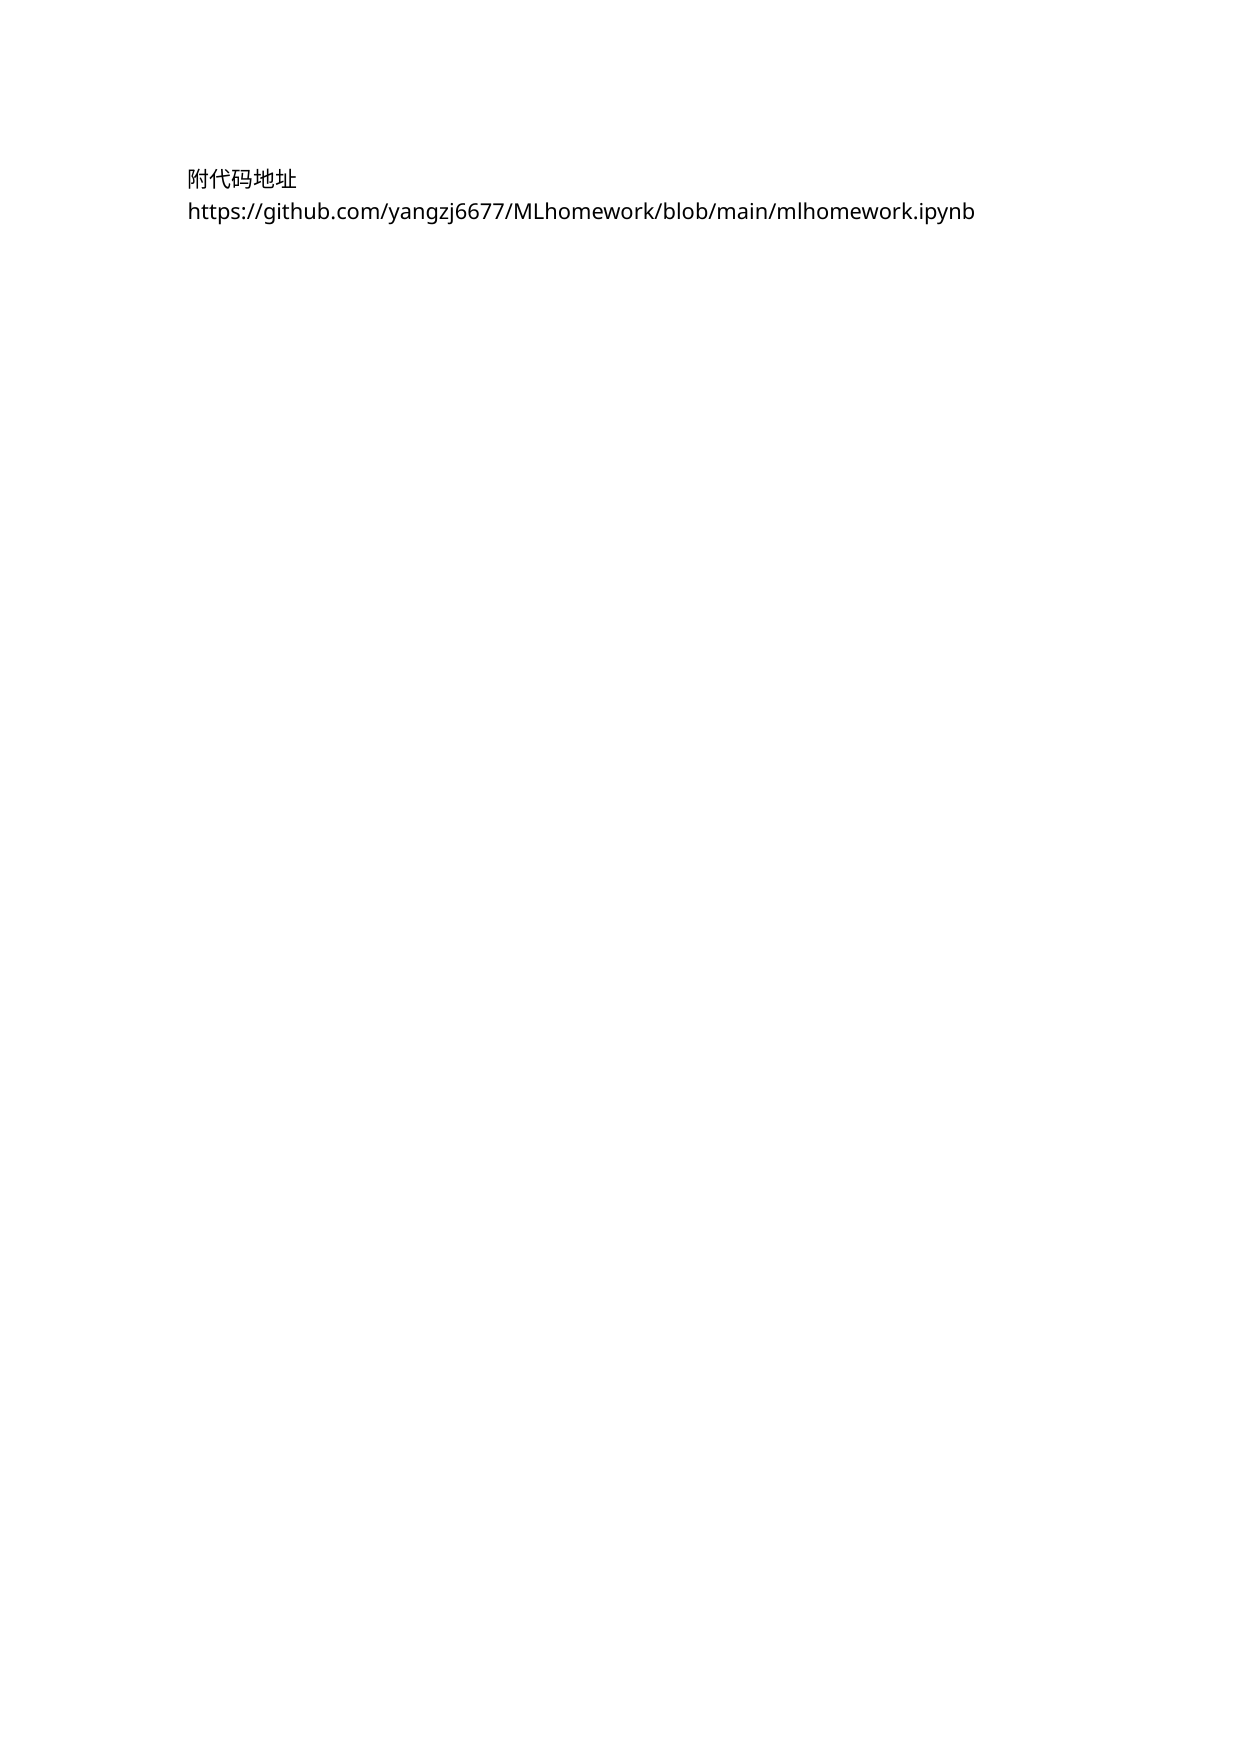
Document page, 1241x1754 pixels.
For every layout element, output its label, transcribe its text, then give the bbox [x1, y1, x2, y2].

text 附代码地址 [187, 162, 1053, 194]
text https://github.com/yangzj6677/MLhomework/blob/main/mlhomework.ipynb [187, 194, 1053, 227]
